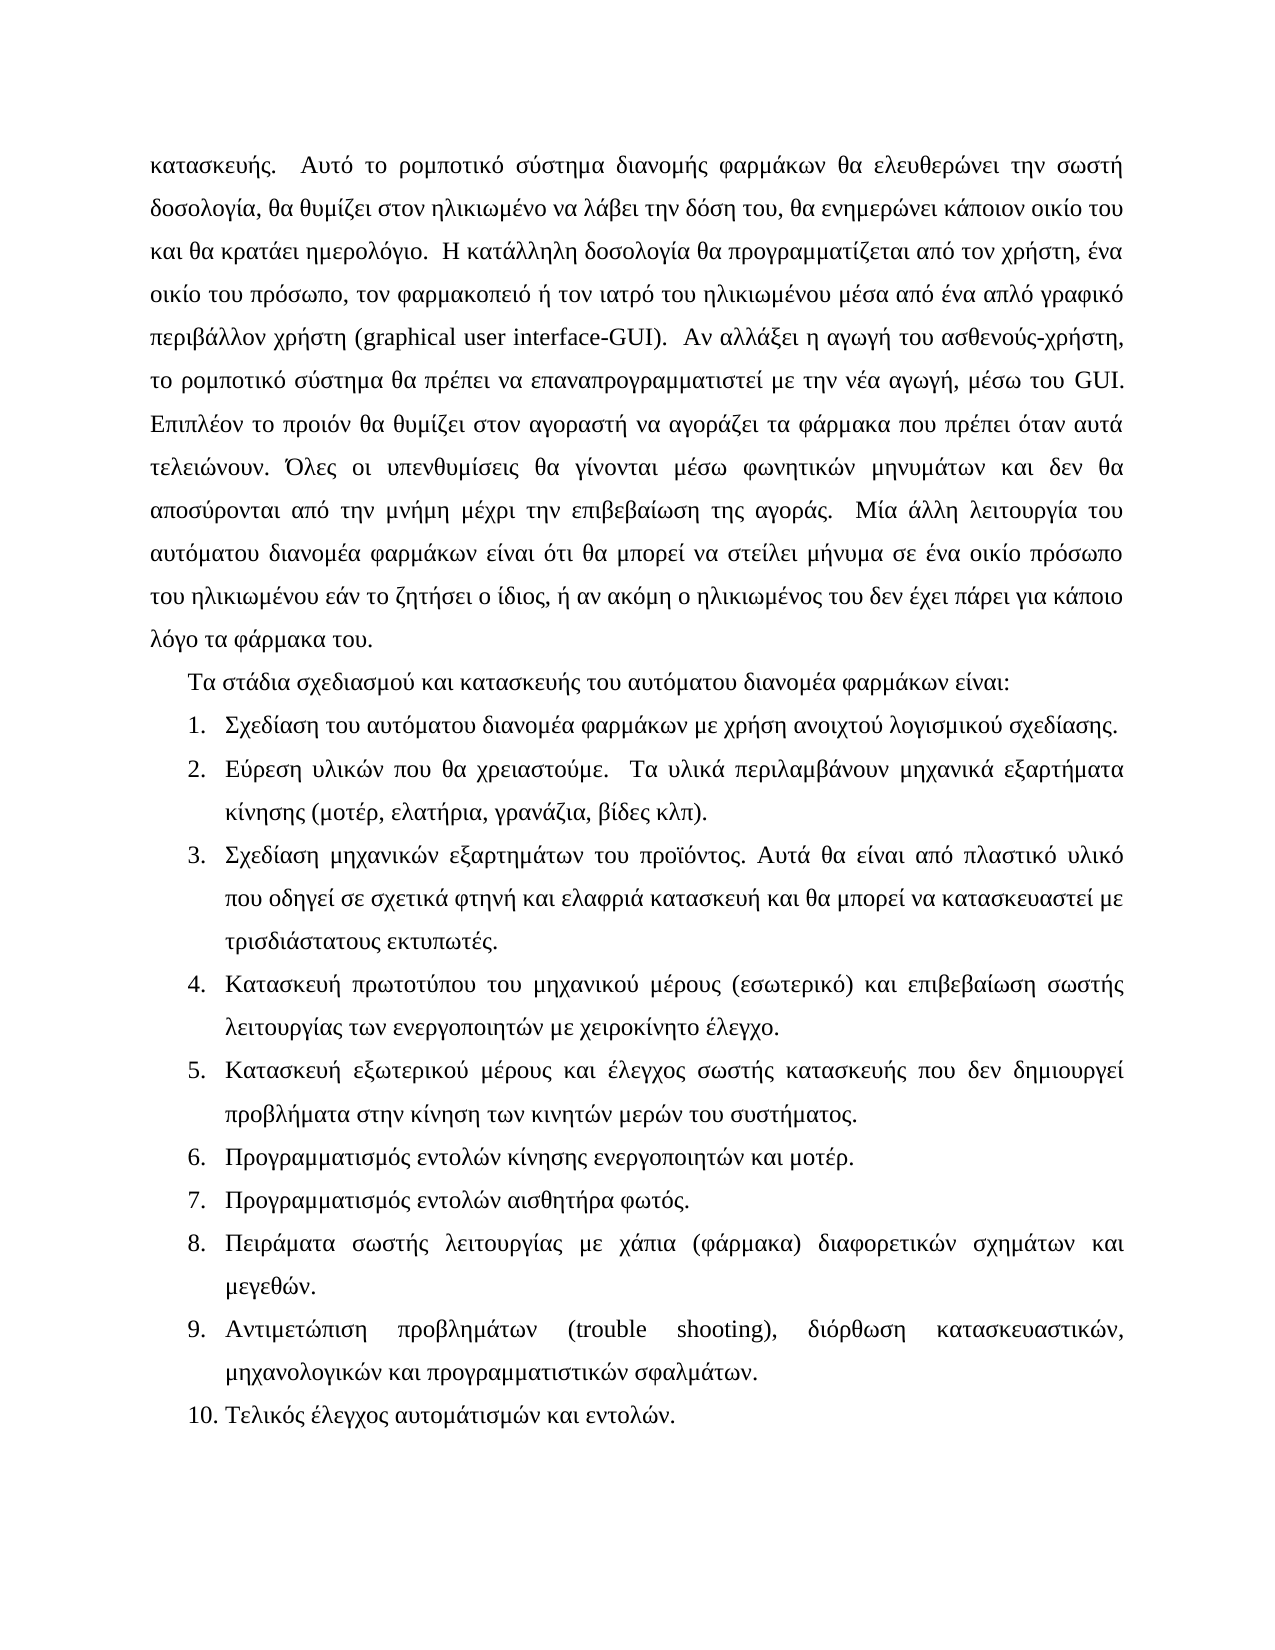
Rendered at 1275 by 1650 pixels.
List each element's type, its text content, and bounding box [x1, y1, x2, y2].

list Εύρεση υλικών που θα χρειαστούμε. Τα υλικά περιλαμβάνουν μηχανικά εξαρτήματα κίνησης (μοτέρ, ελατήρια, γρανάζια, βίδες κλπ). [187, 754, 1125, 826]
list Aντιμετώπιση προβλημάτων (trouble shooting), διόρθωση κατασκευαστικών, μηχανολογικών και προγραμματιστικών σφαλμάτων. [187, 1314, 1125, 1386]
list Κατασκευή εξωτερικού μέρους και έλεγχος σωστής κατασκευής που δεν δημιουργεί προβλήματα στην κίνηση των κινητών μερών του συστήματος. [187, 1056, 1125, 1127]
list Σχεδίαση του αυτόματου διανομέα φαρμάκων με χρήση ανοιχτού λογισμικού σχεδίασης. [187, 711, 1125, 739]
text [150, 150, 1125, 653]
list Κατασκευή πρωτοτύπου του μηχανικού μέρους (εσωτερικό) και επιβεβαίωση σωστής λειτουργίας των ενεργοποιητών με χειροκίνητο έλεγχο. [187, 969, 1125, 1041]
text Τα στάδια σχεδιασμού και κατασκευής του αυτόματου διανομέα φαρμάκων είναι: [150, 667, 1125, 696]
list Προγραμματισμός εντολών αισθητήρα φωτός. [187, 1185, 1125, 1214]
list Τελικός έλεγχος αυτομάτισμών και εντολών. [187, 1401, 1125, 1429]
list Πειράματα σωστής λειτουργίας με χάπια (φάρμακα) διαφορετικών σχημάτων και μεγεθών. [187, 1228, 1125, 1300]
list Προγραμματισμός εντολών κίνησης ενεργοποιητών και μοτέρ. [187, 1142, 1125, 1171]
list Σχεδίαση μηχανικών εξαρτημάτων του προϊόντος. Αυτά θα είναι από πλαστικό υλικό που οδηγεί σε σχετικά φτηνή και ελαφριά κατασκευή και θα μπορεί να κατασκευαστεί με τρισδιάστατους εκτυπωτές. [187, 840, 1125, 955]
